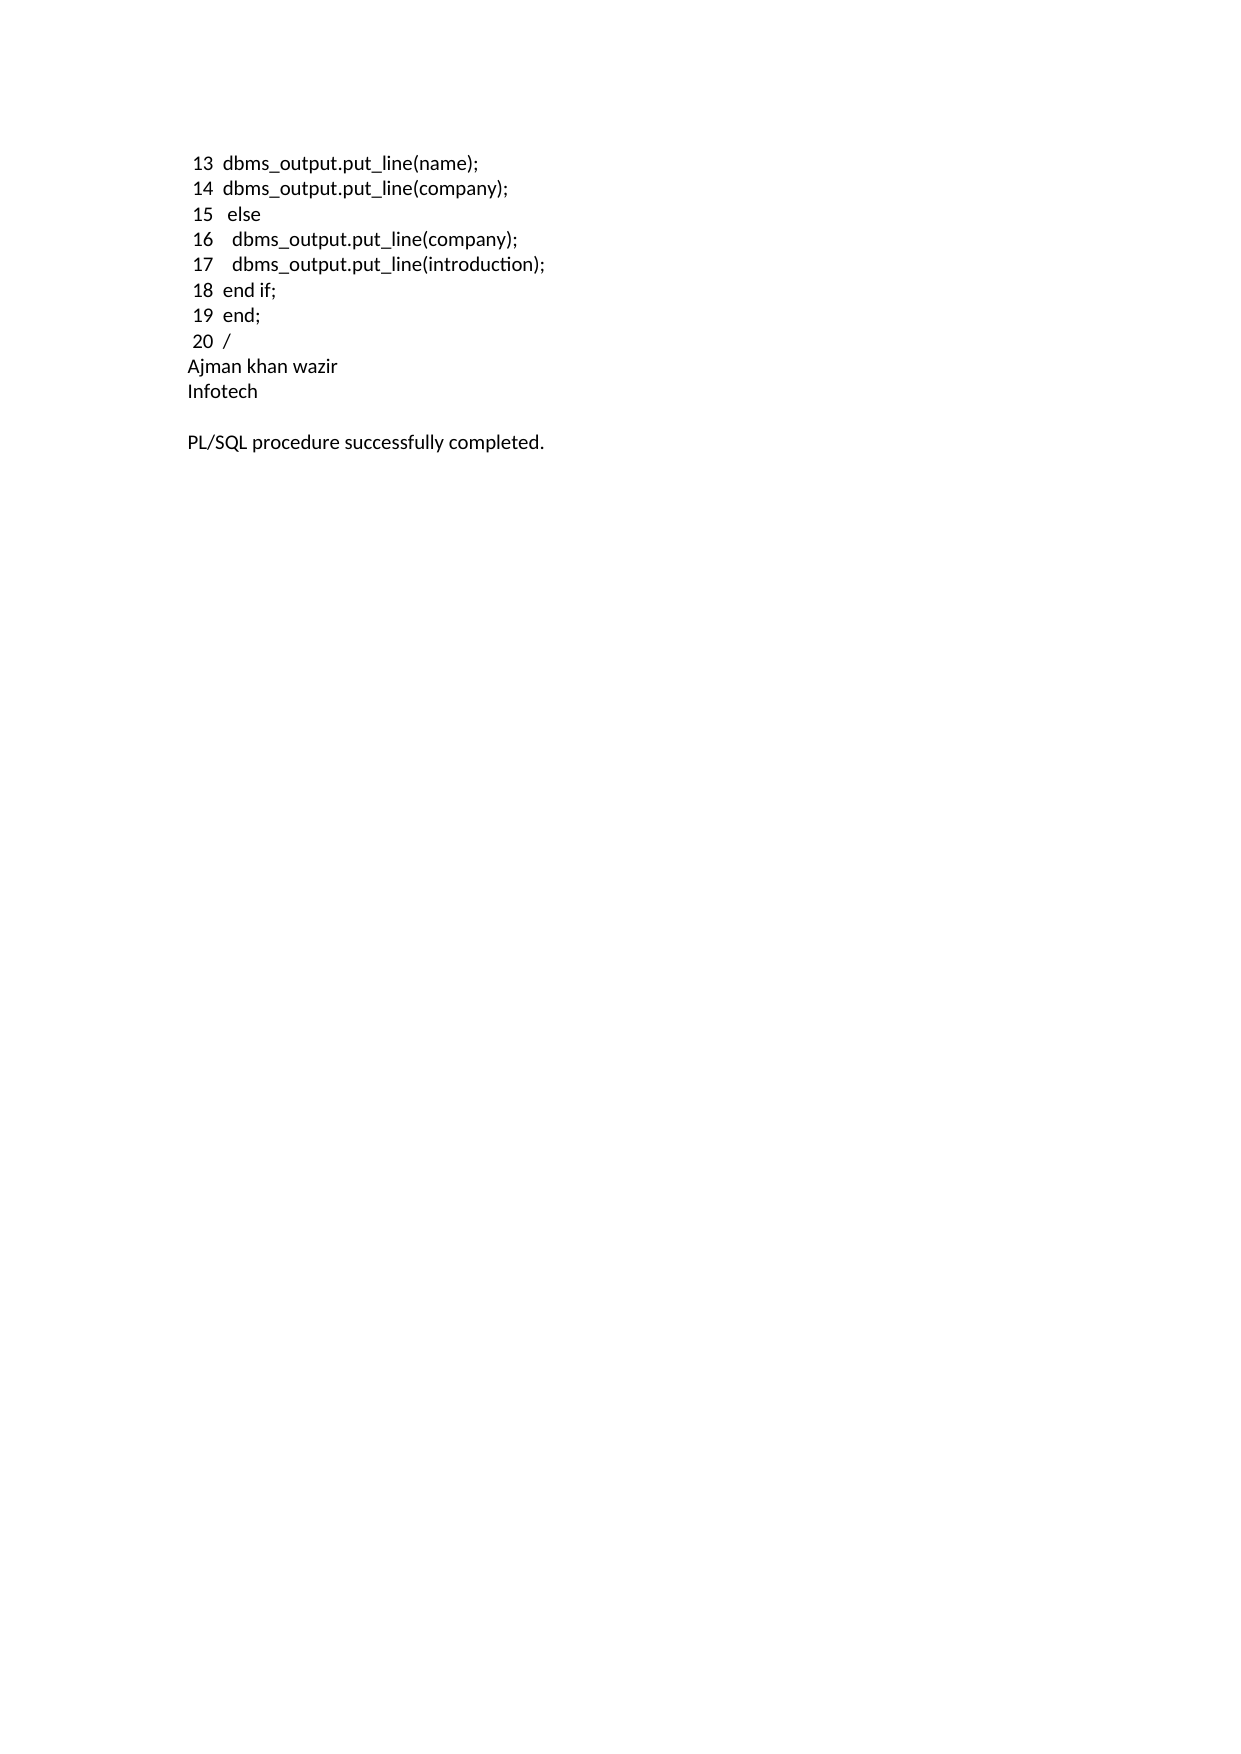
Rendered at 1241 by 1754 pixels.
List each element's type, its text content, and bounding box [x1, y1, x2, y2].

text Infotech [187, 379, 1053, 404]
text Ajman khan wazir [187, 353, 1053, 379]
text 14 dbms_output.put_line(company); [187, 175, 1053, 201]
text 13 dbms_output.put_line(name); [187, 150, 1053, 175]
text 20 / [187, 328, 1053, 353]
text 15 else [187, 201, 1053, 226]
text 17 dbms_output.put_line(introduction); [187, 252, 1053, 277]
text 18 end if; [187, 277, 1053, 302]
text 16 dbms_output.put_line(company); [187, 226, 1053, 252]
text PL/SQL procedure successfully completed. [187, 429, 1053, 455]
text 19 end; [187, 302, 1053, 328]
